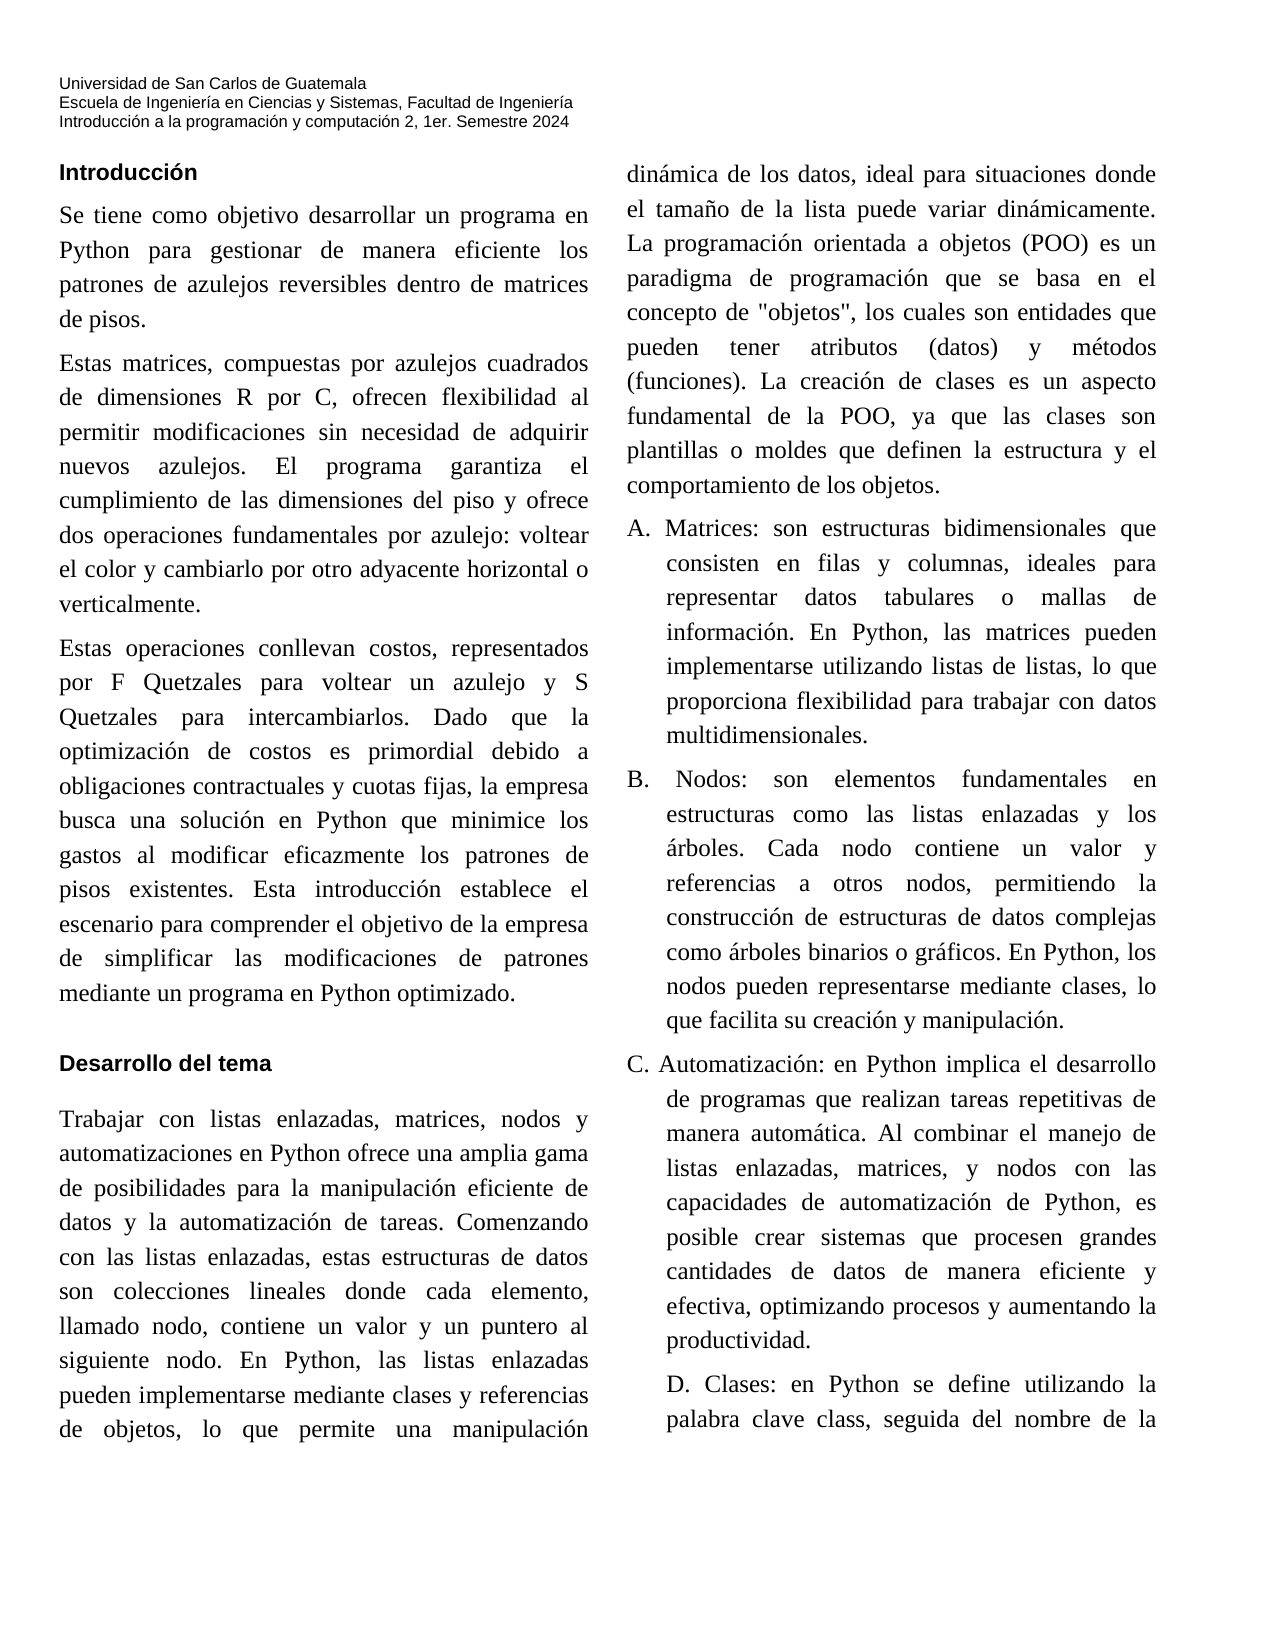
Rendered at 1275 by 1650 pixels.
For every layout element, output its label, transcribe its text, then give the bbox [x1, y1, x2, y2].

text Se tiene como objetivo desarrollar un programa en Python para gestionar de manera eficiente los patrones de azulejos reversibles dentro de matrices de pisos. [59, 200, 589, 332]
text A. Matrices: son estructuras bidimensionales que consisten en filas y columnas, ideales para representar datos tabulares o mallas de información. En Python, las matrices pueden implementarse utilizando listas de listas, lo que proporciona flexibilidad para trabajar con datos multidimensionales. [627, 513, 1157, 749]
text Estas matrices, compuestas por azulejos cuadrados de dimensiones R por C, ofrecen flexibilidad al permitir modificaciones sin necesidad de adquirir nuevos azulejos. El programa garantiza el cumplimiento de las dimensiones del piso y ofrece dos operaciones fundamentales por azulejo: voltear el color y cambiarlo por otro adyacente horizontal o verticalmente. [59, 348, 589, 618]
text Trabajar con listas enlazadas, matrices, nodos y automatizaciones en Python ofrece una amplia gama de posibilidades para la manipulación eficiente de datos y la automatización de tareas. Comenzando con las listas enlazadas, estas estructuras de datos son colecciones lineales donde cada elemento, llamado nodo, contiene un valor y un puntero al siguiente nodo. En Python, las listas enlazadas pueden implementarse mediante clases y referencias de objetos, lo que permite una manipulación dinámica de los datos, ideal para situaciones donde el tamaño de la lista puede variar dinámicamente. La programación orientada a objetos (POO) es un paradigma de programación que se basa en el concepto de "objetos", los cuales son entidades que pueden tener atributos (datos) y métodos (funciones). La creación de clases es un aspecto fundamental de la POO, ya que las clases son plantillas o moldes que definen la estructura y el comportamiento de los objetos. [627, 159, 1157, 498]
text Introducción [59, 159, 589, 186]
text Trabajar con listas enlazadas, matrices, nodos y automatizaciones en Python ofrece una amplia gama de posibilidades para la manipulación eficiente de datos y la automatización de tareas. Comenzando con las listas enlazadas, estas estructuras de datos son colecciones lineales donde cada elemento, llamado nodo, contiene un valor y un puntero al siguiente nodo. En Python, las listas enlazadas pueden implementarse mediante clases y referencias de objetos, lo que permite una manipulación dinámica de los datos, ideal para situaciones donde el tamaño de la lista puede variar dinámicamente. La programación orientada a objetos (POO) es un paradigma de programación que se basa en el concepto de "objetos", los cuales son entidades que pueden tener atributos (datos) y métodos (funciones). La creación de clases es un aspecto fundamental de la POO, ya que las clases son plantillas o moldes que definen la estructura y el comportamiento de los objetos. [59, 1104, 589, 1443]
text B. Nodos: son elementos fundamentales en estructuras como las listas enlazadas y los árboles. Cada nodo contiene un valor y referencias a otros nodos, permitiendo la construcción de estructuras de datos complejas como árboles binarios o gráficos. En Python, los nodos pueden representarse mediante clases, lo que facilita su creación y manipulación. [627, 764, 1157, 1034]
text C. Automatización: en Python implica el desarrollo de programas que realizan tareas repetitivas de manera automática. Al combinar el manejo de listas enlazadas, matrices, y nodos con las capacidades de automatización de Python, es posible crear sistemas que procesen grandes cantidades de datos de manera eficiente y efectiva, optimizando procesos y aumentando la productividad. [627, 1049, 1157, 1354]
text Desarrollo del tema [59, 1049, 589, 1076]
text Estas operaciones conllevan costos, representados por F Quetzales para voltear un azulejo y S Quetzales para intercambiarlos. Dado que la optimización de costos es primordial debido a obligaciones contractuales y cuotas fijas, la empresa busca una solución en Python que minimice los gastos al modificar eficazmente los patrones de pisos existentes. Esta introducción establece el escenario para comprender el objetivo de la empresa de simplificar las modificaciones de patrones mediante un programa en Python optimizado. [59, 633, 589, 1006]
